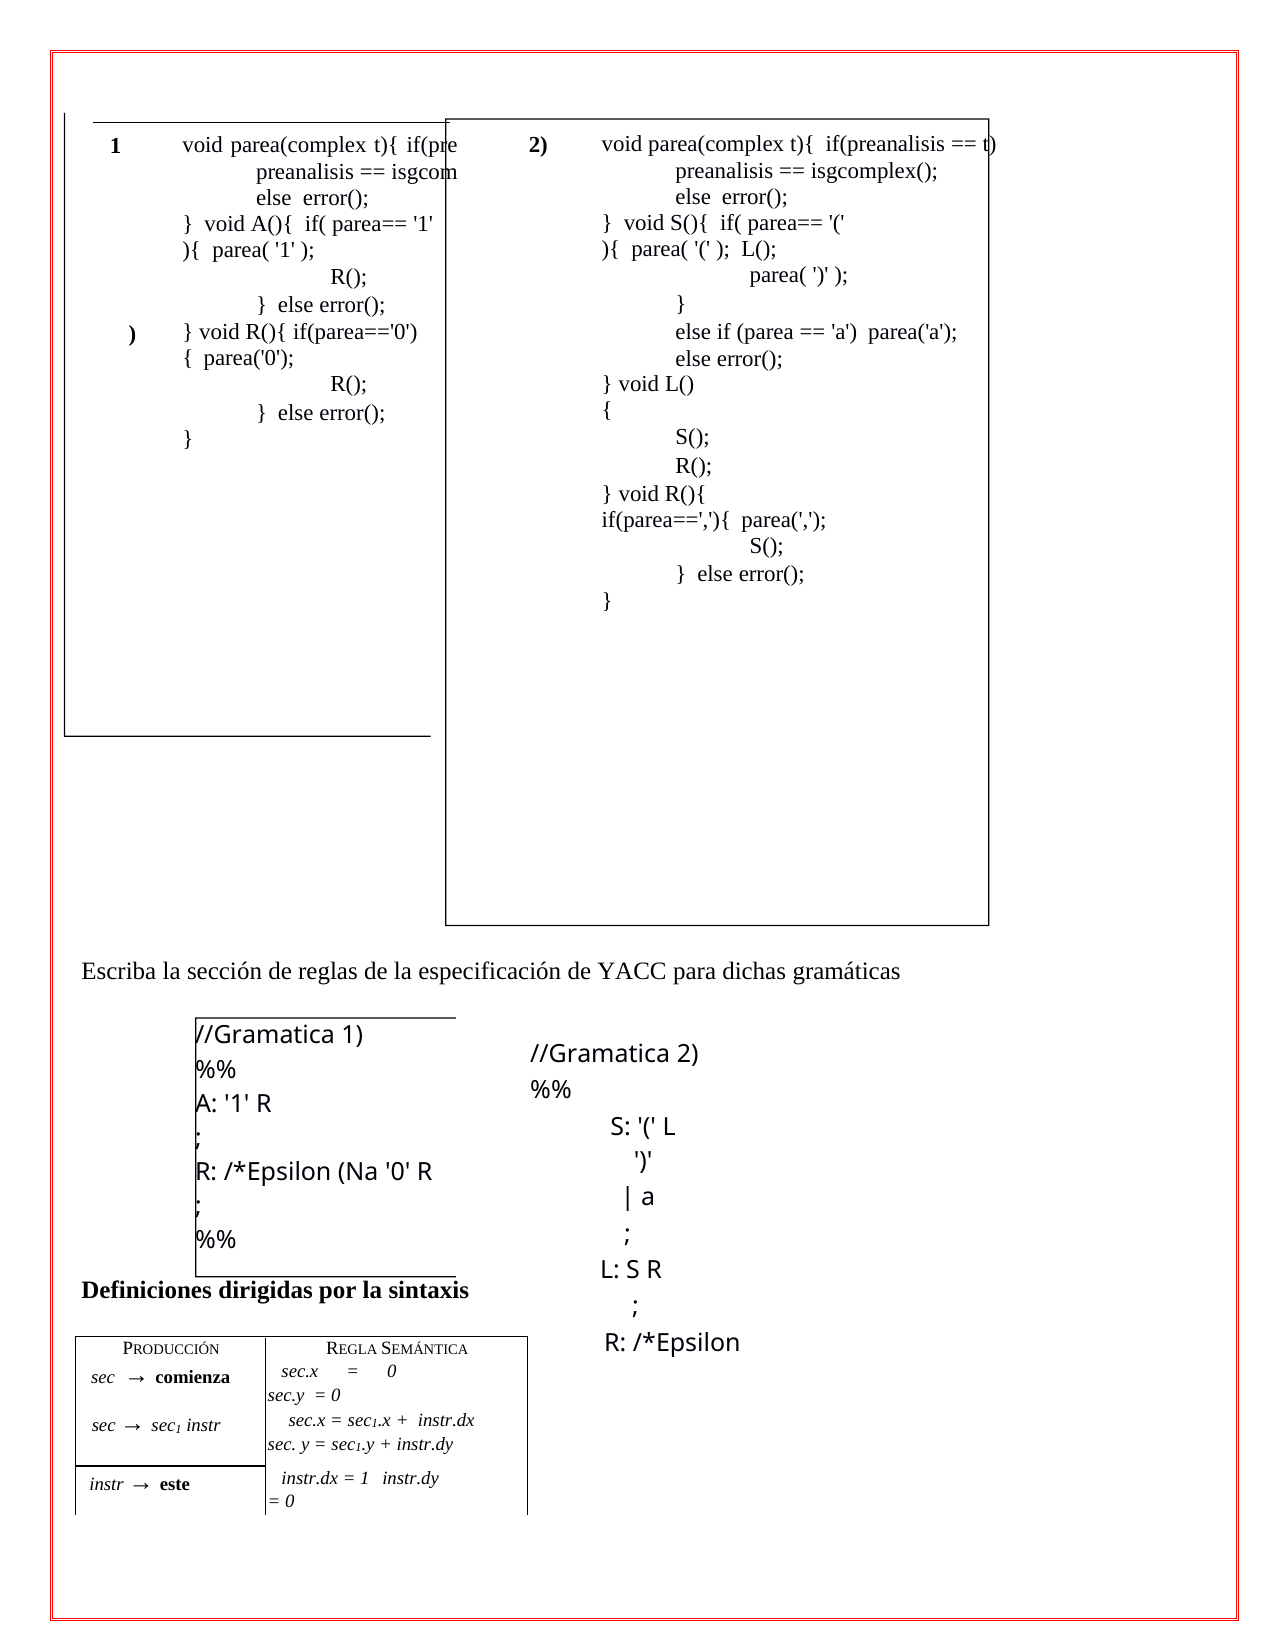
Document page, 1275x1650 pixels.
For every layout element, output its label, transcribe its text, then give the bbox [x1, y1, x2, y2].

table_cell sec → sec1 instr [76, 1407, 265, 1465]
text Escriba la sección de reglas de la especificación de YACC para dichas gramáticas [81, 956, 1236, 985]
table_cell sec.x = 0 sec.y = 0 [266, 1359, 527, 1407]
table_header PRODUCCIÓN [76, 1337, 265, 1359]
table_cell sec.x = sec1.x + instr.dx sec. y = sec1.y + instr.dy [266, 1407, 527, 1465]
subtitle Definiciones dirigidas por la sintaxis [81, 1013, 1236, 1303]
table_cell instr.dx = 1 instr.dy = 0 [266, 1465, 527, 1515]
table_cell sec → comienza [76, 1359, 265, 1407]
table_cell instr → este [76, 1467, 265, 1515]
table_header REGLA SEMÁNTICA [266, 1337, 527, 1359]
